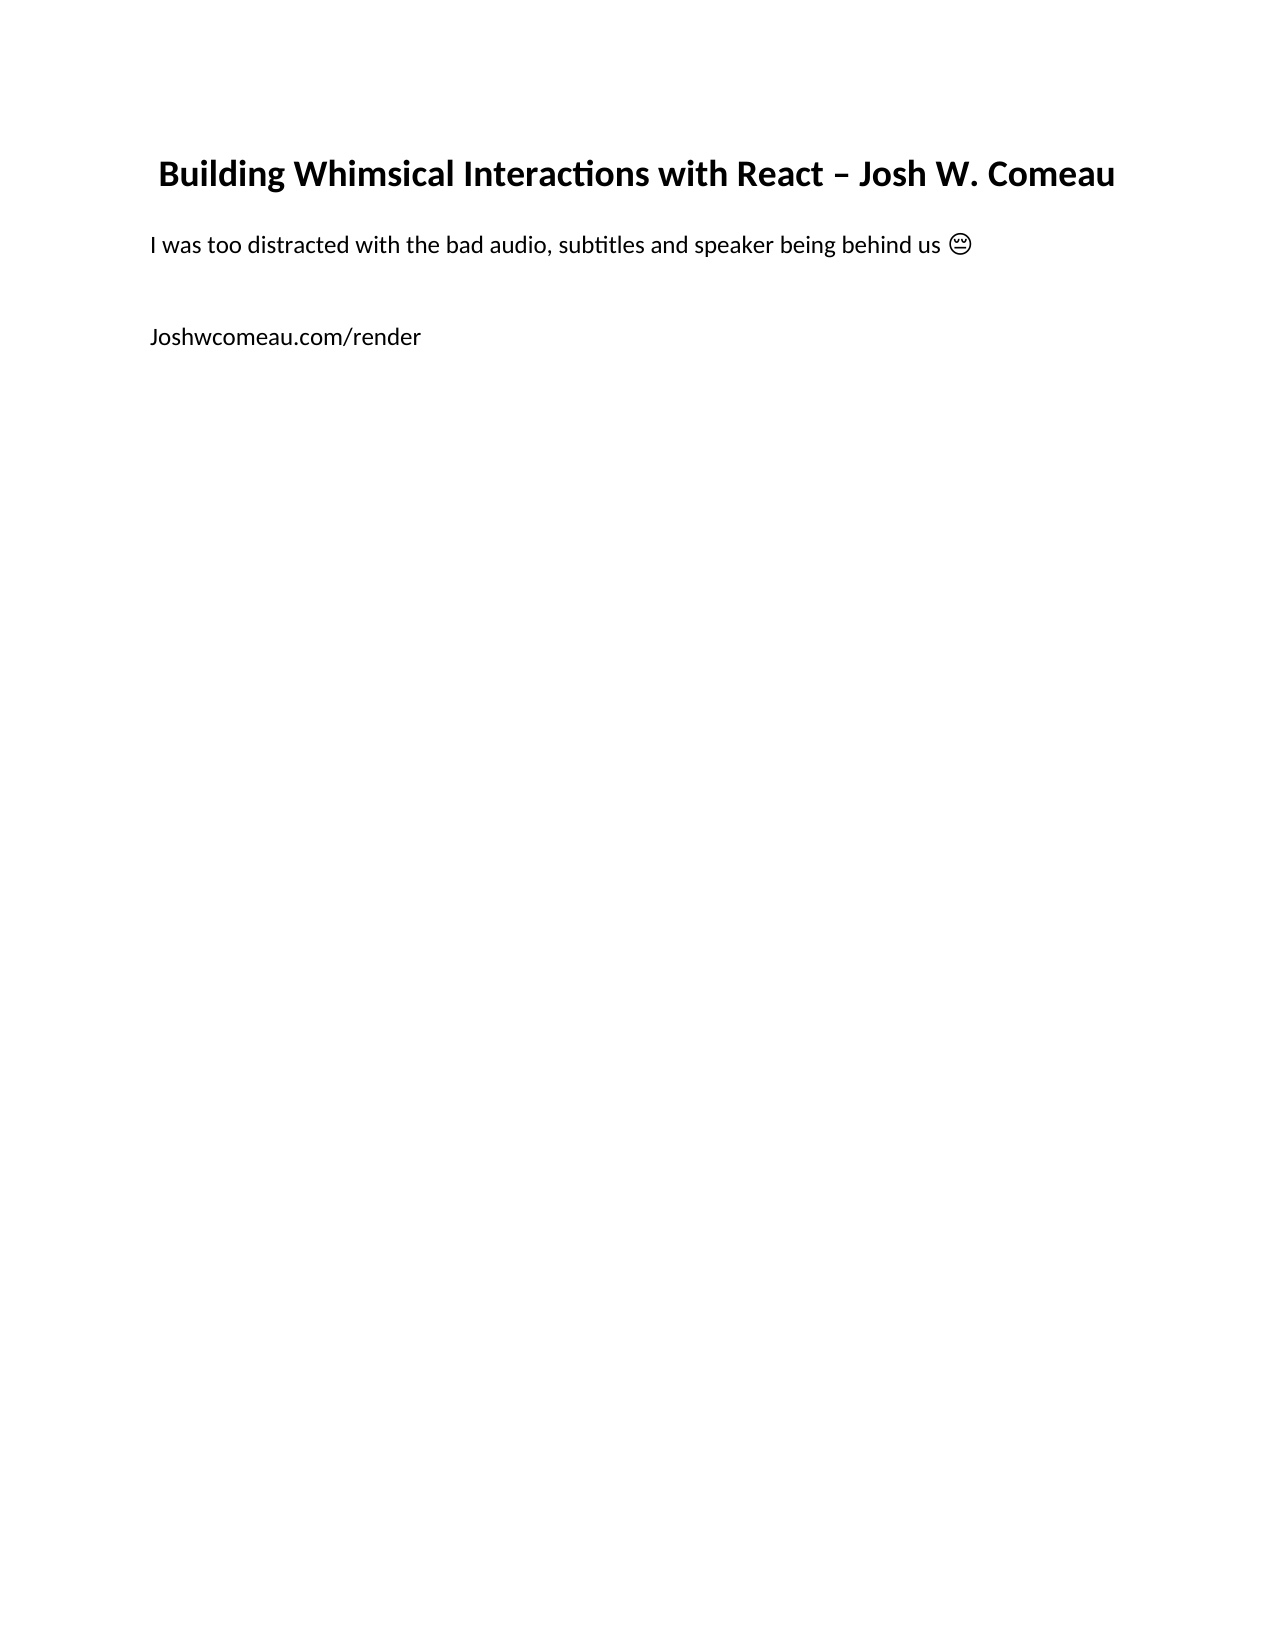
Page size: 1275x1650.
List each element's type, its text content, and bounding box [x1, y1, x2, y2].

text I was too distracted with the bad audio, subtitles and speaker being behind us [150, 226, 1125, 260]
text Joshwcomeau.com/render [150, 321, 1125, 352]
text Building Whimsical Interactions with React – Josh W. Comeau [150, 150, 1125, 196]
